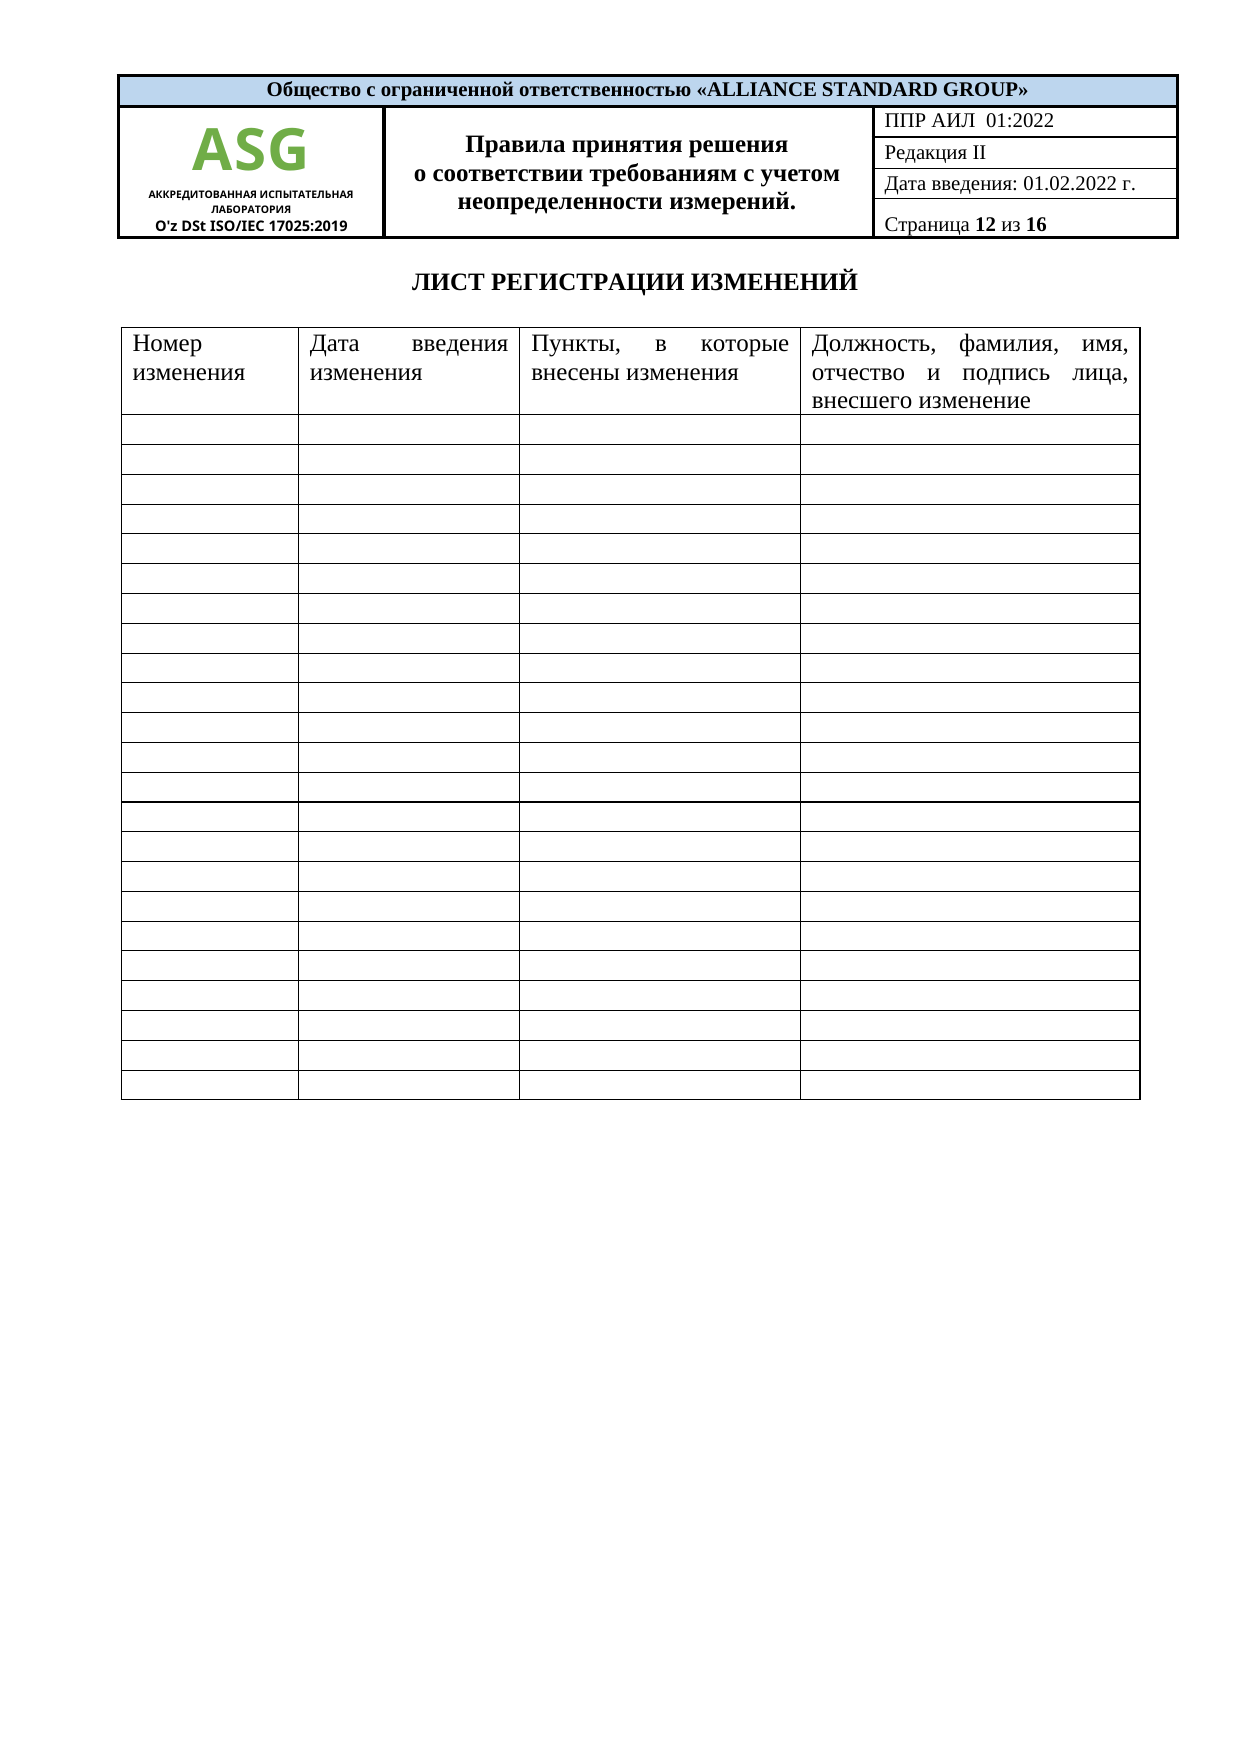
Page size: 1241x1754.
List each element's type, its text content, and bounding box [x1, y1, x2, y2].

table_header Должность, фамилия, имя, отчество и подпись лица, внесшего изменение [801, 328, 1139, 414]
table_cell [122, 475, 298, 503]
table_cell [122, 981, 298, 1010]
table_cell [801, 445, 1139, 474]
table_cell [520, 981, 800, 1010]
table_cell [299, 1041, 519, 1069]
table_cell [520, 1041, 800, 1069]
table_header Дата введения изменения [299, 328, 519, 414]
table_header Пункты, в которые внесены изменения [520, 328, 800, 414]
table_cell [520, 564, 800, 593]
table_cell [122, 862, 298, 891]
table_cell [801, 951, 1139, 980]
table_cell [520, 951, 800, 980]
table_cell [299, 1011, 519, 1040]
table_cell [801, 475, 1139, 503]
table_cell [299, 505, 519, 533]
table_cell [520, 892, 800, 921]
table_cell [299, 594, 519, 623]
table_cell [122, 951, 298, 980]
table_cell [122, 832, 298, 861]
table_cell [801, 862, 1139, 891]
table_cell [801, 743, 1139, 772]
table_cell [122, 1011, 298, 1040]
table_cell [801, 1071, 1139, 1099]
table_cell [299, 415, 519, 444]
table_cell [801, 892, 1139, 921]
table_cell [122, 773, 298, 801]
table_cell [299, 803, 519, 831]
table_cell [520, 624, 800, 652]
table_cell [299, 892, 519, 921]
table_cell [801, 564, 1139, 593]
table_cell [520, 505, 800, 533]
table_cell [299, 743, 519, 772]
table_cell [299, 624, 519, 652]
table_cell [299, 951, 519, 980]
table_cell [801, 594, 1139, 623]
table_cell [801, 505, 1139, 533]
table_cell [520, 654, 800, 682]
subtitle ЛИСТ РЕГИСТРАЦИИ ИЗМЕНЕНИЙ [118, 267, 1152, 296]
table_cell [520, 445, 800, 474]
table_cell [801, 683, 1139, 712]
table_cell [801, 654, 1139, 682]
table_cell [299, 1071, 519, 1099]
table_cell [122, 624, 298, 652]
table_cell [801, 981, 1139, 1010]
table_cell [520, 475, 800, 503]
table_cell [122, 922, 298, 950]
table_cell [520, 713, 800, 742]
table_cell [801, 624, 1139, 652]
table_header Номер изменения [122, 328, 298, 414]
table_cell [801, 922, 1139, 950]
table_cell [801, 1011, 1139, 1040]
table_cell [520, 773, 800, 801]
table_cell [299, 773, 519, 801]
table_cell [520, 534, 800, 563]
table_cell [299, 683, 519, 712]
table_cell [122, 713, 298, 742]
table_cell [801, 1041, 1139, 1069]
table_cell [122, 654, 298, 682]
table_cell [299, 922, 519, 950]
table_cell [299, 445, 519, 474]
table_cell [520, 922, 800, 950]
table_cell [520, 862, 800, 891]
table_cell [122, 564, 298, 593]
table_cell [801, 713, 1139, 742]
table_cell [299, 862, 519, 891]
table_cell [299, 654, 519, 682]
table_cell [299, 475, 519, 503]
table_cell [299, 534, 519, 563]
table_cell [299, 564, 519, 593]
table_cell [520, 1071, 800, 1099]
table_cell [520, 415, 800, 444]
table_cell [122, 415, 298, 444]
table_cell [122, 1071, 298, 1099]
table_cell [299, 981, 519, 1010]
table_cell [122, 683, 298, 712]
table_cell [520, 743, 800, 772]
table_cell [122, 892, 298, 921]
table_cell [122, 803, 298, 831]
table_cell [122, 1041, 298, 1069]
table_cell [520, 594, 800, 623]
table_cell [520, 832, 800, 861]
table_cell [520, 1011, 800, 1040]
table_cell [122, 445, 298, 474]
table_cell [122, 743, 298, 772]
table_cell [122, 505, 298, 533]
table_cell [801, 773, 1139, 801]
table_cell [122, 594, 298, 623]
table_cell [122, 534, 298, 563]
table_cell [801, 415, 1139, 444]
table_cell [520, 803, 800, 831]
table_cell [299, 713, 519, 742]
table_cell [801, 803, 1139, 831]
table_cell [801, 534, 1139, 563]
table_cell [801, 832, 1139, 861]
table_cell [299, 832, 519, 861]
table_cell [520, 683, 800, 712]
